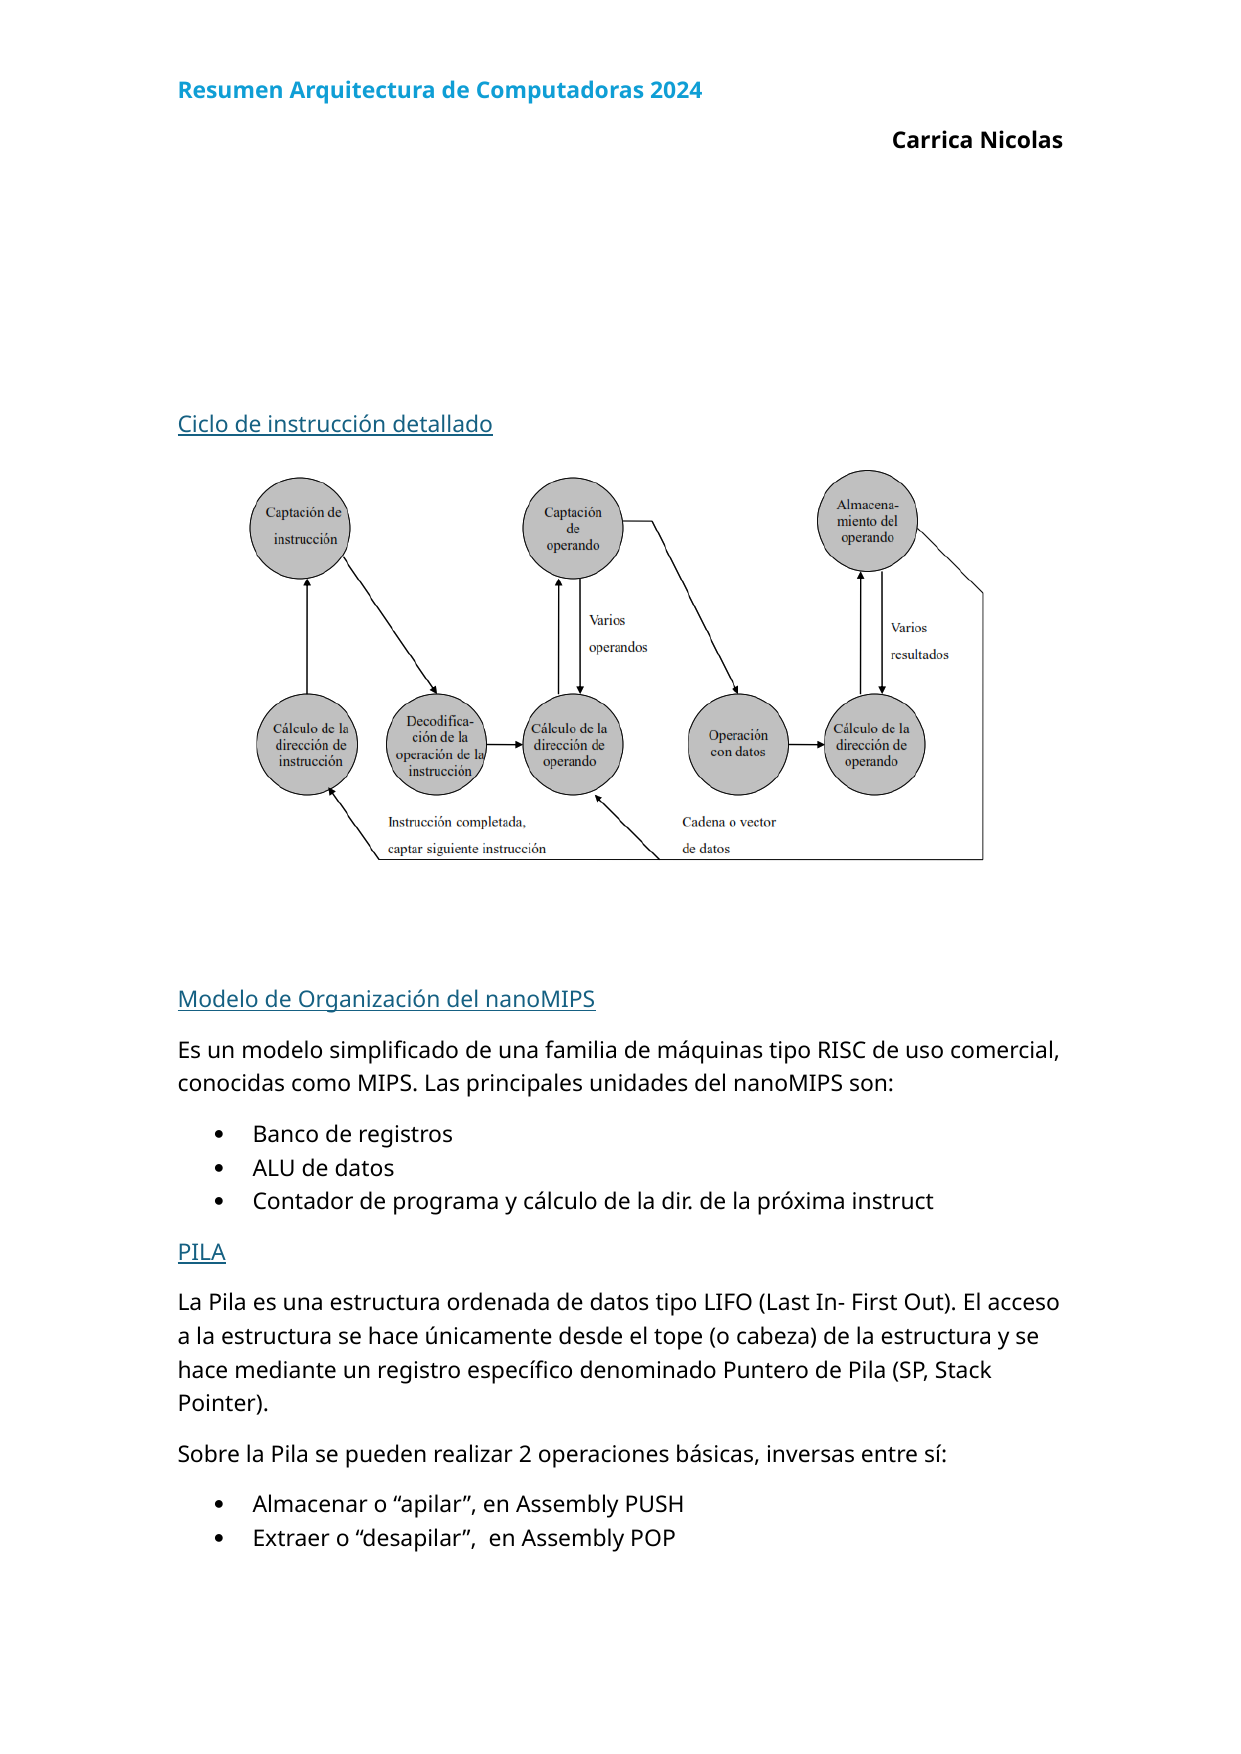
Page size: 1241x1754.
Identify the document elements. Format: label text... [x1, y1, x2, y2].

text Es un modelo simplificado de una familia de máquinas tipo RISC de uso comercial, conocidas como MIPS. Las principales unidades del nanoMIPS son: [177, 1034, 1063, 1099]
list Contador de programa y cálculo de la dir. de la próxima instruct [215, 1185, 1063, 1217]
picture [234, 459, 1006, 876]
text La Pila es una estructura ordenada de datos tipo LIFO (Last In- First Out). El acceso a la estructura se hace únicamente desde el tope (o cabeza) de la estructura y se hace mediante un registro específico denominado Puntero de Pila (SP, Stack Pointer). [177, 1286, 1063, 1419]
list Banco de registros [215, 1118, 1063, 1149]
list ALU de datos [215, 1152, 1063, 1183]
list Extraer o “desapilar”, en Assembly POP [215, 1522, 1063, 1553]
list Almacenar o “apilar”, en Assembly PUSH [215, 1488, 1063, 1519]
text Ciclo de instrucción detallado [177, 407, 1063, 439]
text Sobre la Pila se pueden realizar 2 operaciones básicas, inversas entre sí: [177, 1438, 1063, 1469]
text PILA [177, 1236, 1063, 1267]
text Modelo de Organización del nanoMIPS [177, 983, 1063, 1014]
